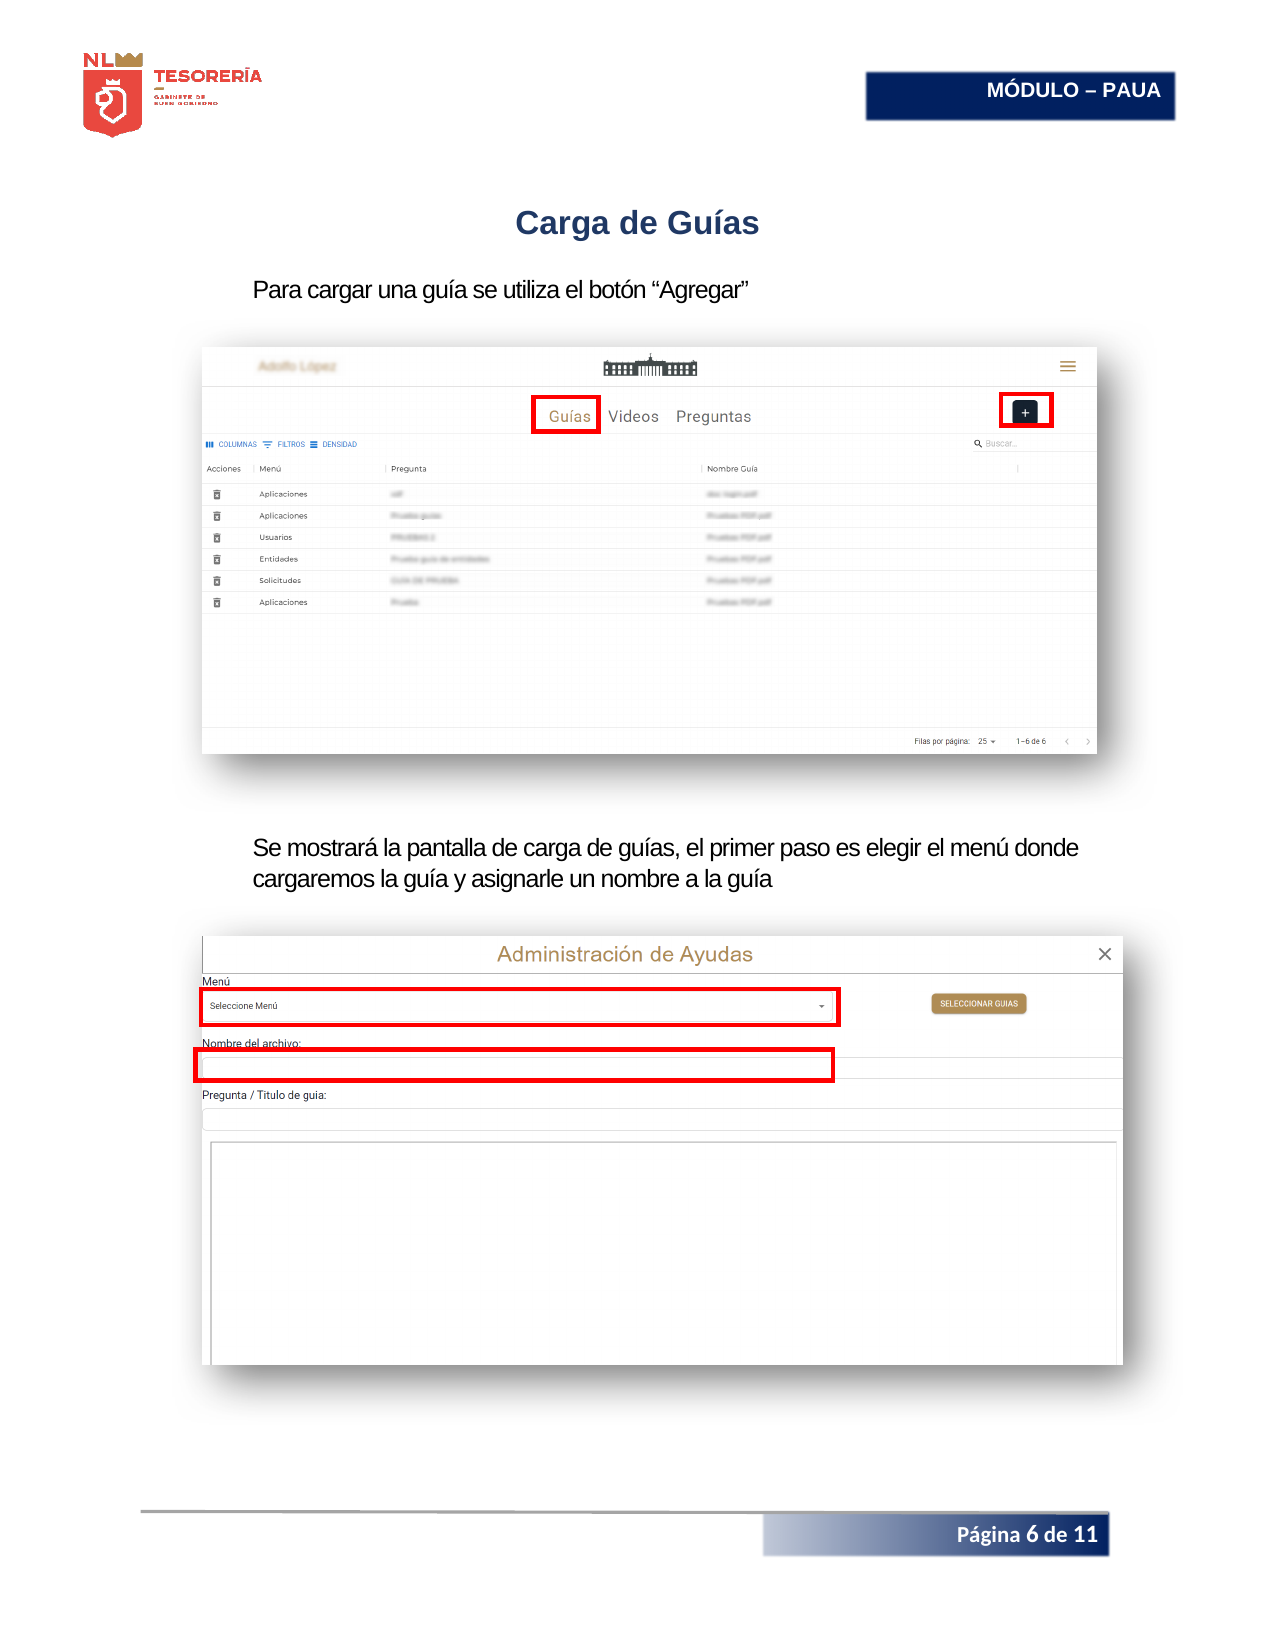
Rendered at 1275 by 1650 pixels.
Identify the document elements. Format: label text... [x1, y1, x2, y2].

picture [202, 347, 1097, 754]
list Para cargar una guía se utiliza el botón “Agregar” [252, 275, 1098, 304]
picture [79, 43, 264, 140]
picture [202, 936, 1123, 1365]
subtitle Carga de Guías [177, 203, 1098, 241]
picture [203, 991, 836, 1023]
list Se mostrará la pantalla de carga de guías, el primer paso es elegir el menú donde cargaremos la guía y asignarle un nombre a la guía [252, 833, 1098, 892]
picture [202, 1052, 831, 1078]
